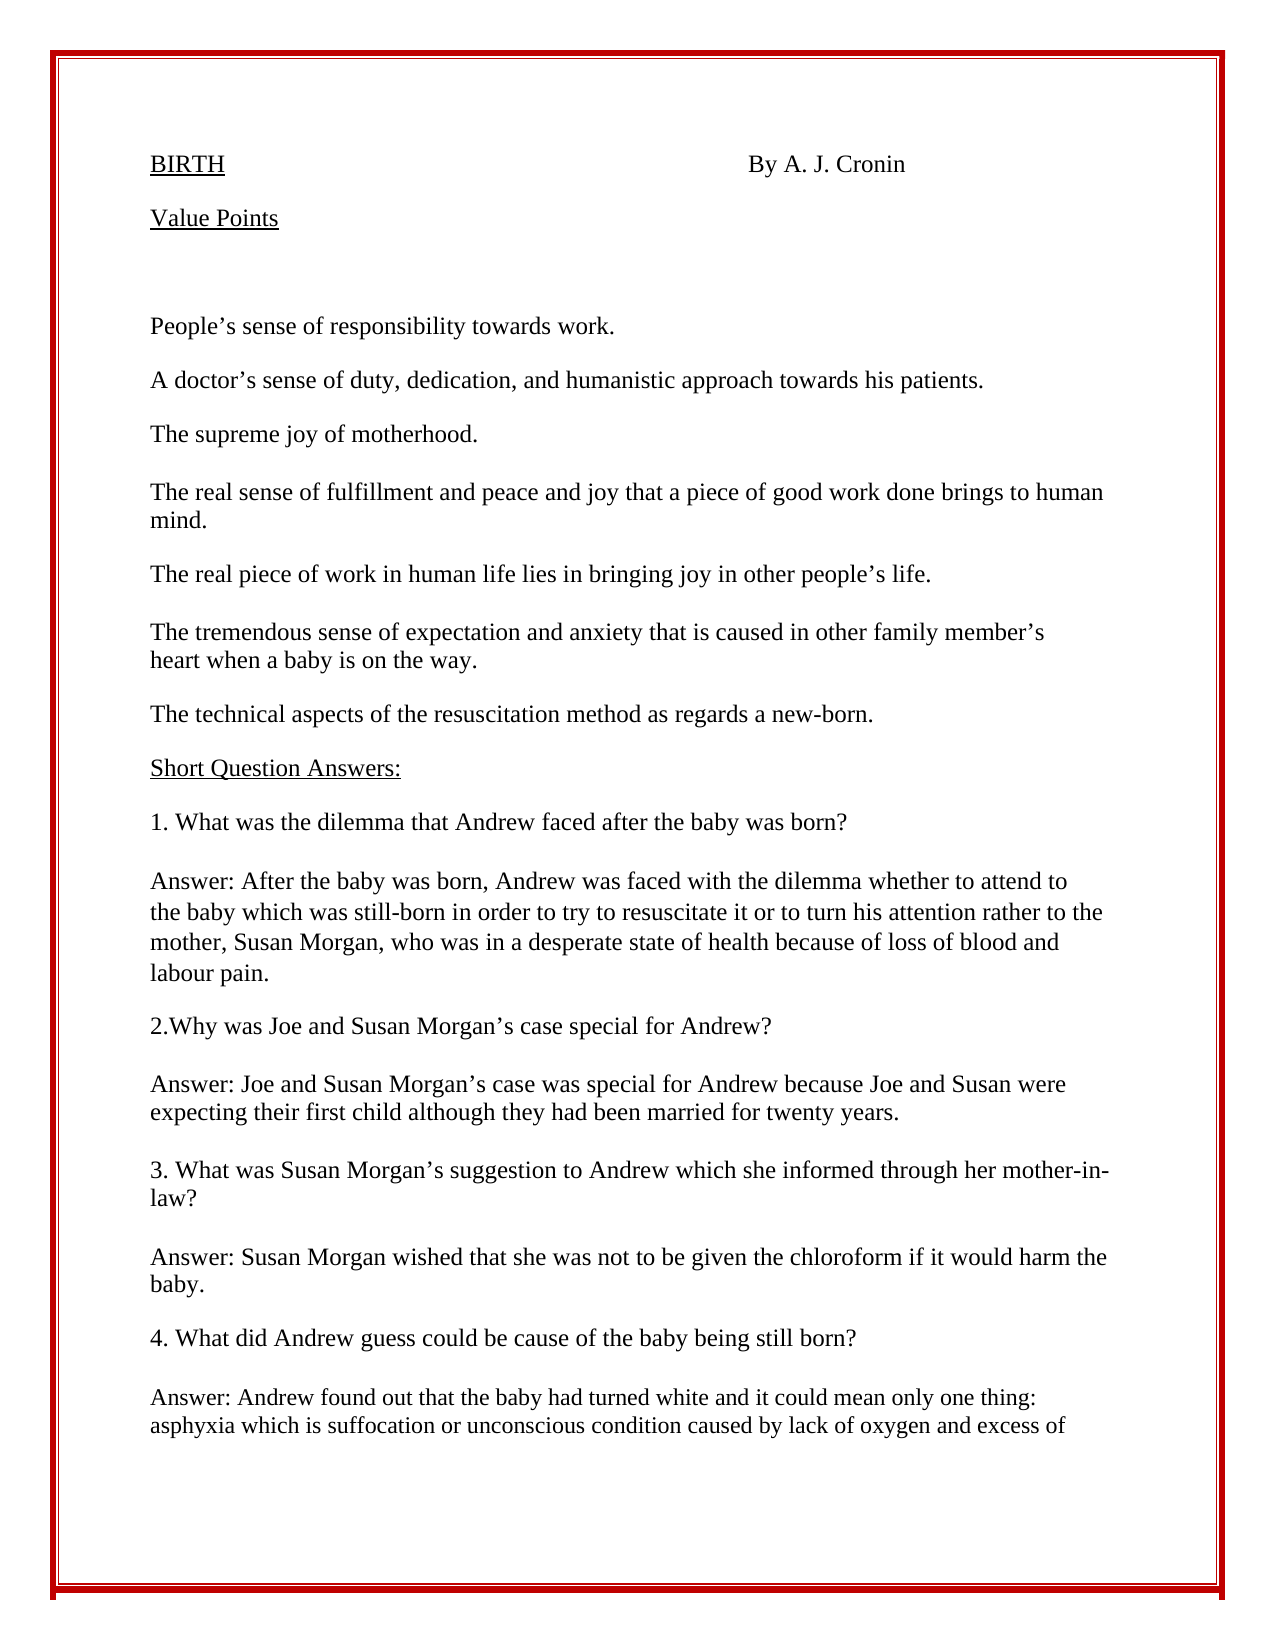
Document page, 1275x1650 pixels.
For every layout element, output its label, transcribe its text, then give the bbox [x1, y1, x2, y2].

text BIRTH By A. J. Cronin [150, 149, 1110, 178]
text People’s sense of responsibility towards work. [150, 311, 1110, 340]
text Short Question Answers: [150, 753, 1110, 781]
text The supreme joy of motherhood. [150, 419, 1110, 447]
text A doctor’s sense of duty, dedication, and humanistic approach towards his patients. [150, 365, 1110, 393]
text 3. What was Susan Morgan’s suggestion to Andrew which she informed through her mother-in-law? [150, 1157, 1110, 1212]
text 1. What was the dilemma that Andrew faced after the baby was born? [150, 807, 1110, 835]
text The technical aspects of the resuscitation method as regards a new-born. [150, 699, 1110, 728]
text Answer: Susan Morgan wished that she was not to be given the chloroform if it would harm the baby. [150, 1243, 1108, 1298]
text 2.Why was Joe and Susan Morgan’s case special for Andrew? [150, 1011, 1110, 1040]
text Answer: After the baby was born, Andrew was faced with the dilemma whether to attend to the baby which was still-born in order to try to resuscitate it or to turn his attention rather to the mother, Susan Morgan, who was in a desperate state of health because of loss of blood and labour pain. [150, 866, 1104, 986]
text 4. What did Andrew guess could be cause of the baby being still born? [150, 1323, 1110, 1352]
text Answer: Joe and Susan Morgan’s case was special for Andrew because Joe and Susan were expecting their first child although they had been married for twenty years. [150, 1071, 1067, 1126]
text Value Points [150, 203, 1110, 232]
text Answer: Andrew found out that the baby had turned white and it could mean only one thing: asphyxia which is suffocation or unconscious condition caused by lack of oxygen and excess of [150, 1383, 1106, 1438]
text The tremendous sense of expectation and anxiety that is caused in other family member’s heart when a baby is on the way. [150, 619, 1100, 673]
text The real piece of work in human life lies in bringing joy in other people’s life. [150, 559, 1110, 587]
text The real sense of fulfillment and peace and joy that a piece of good work done brings to human mind. [150, 478, 1104, 533]
